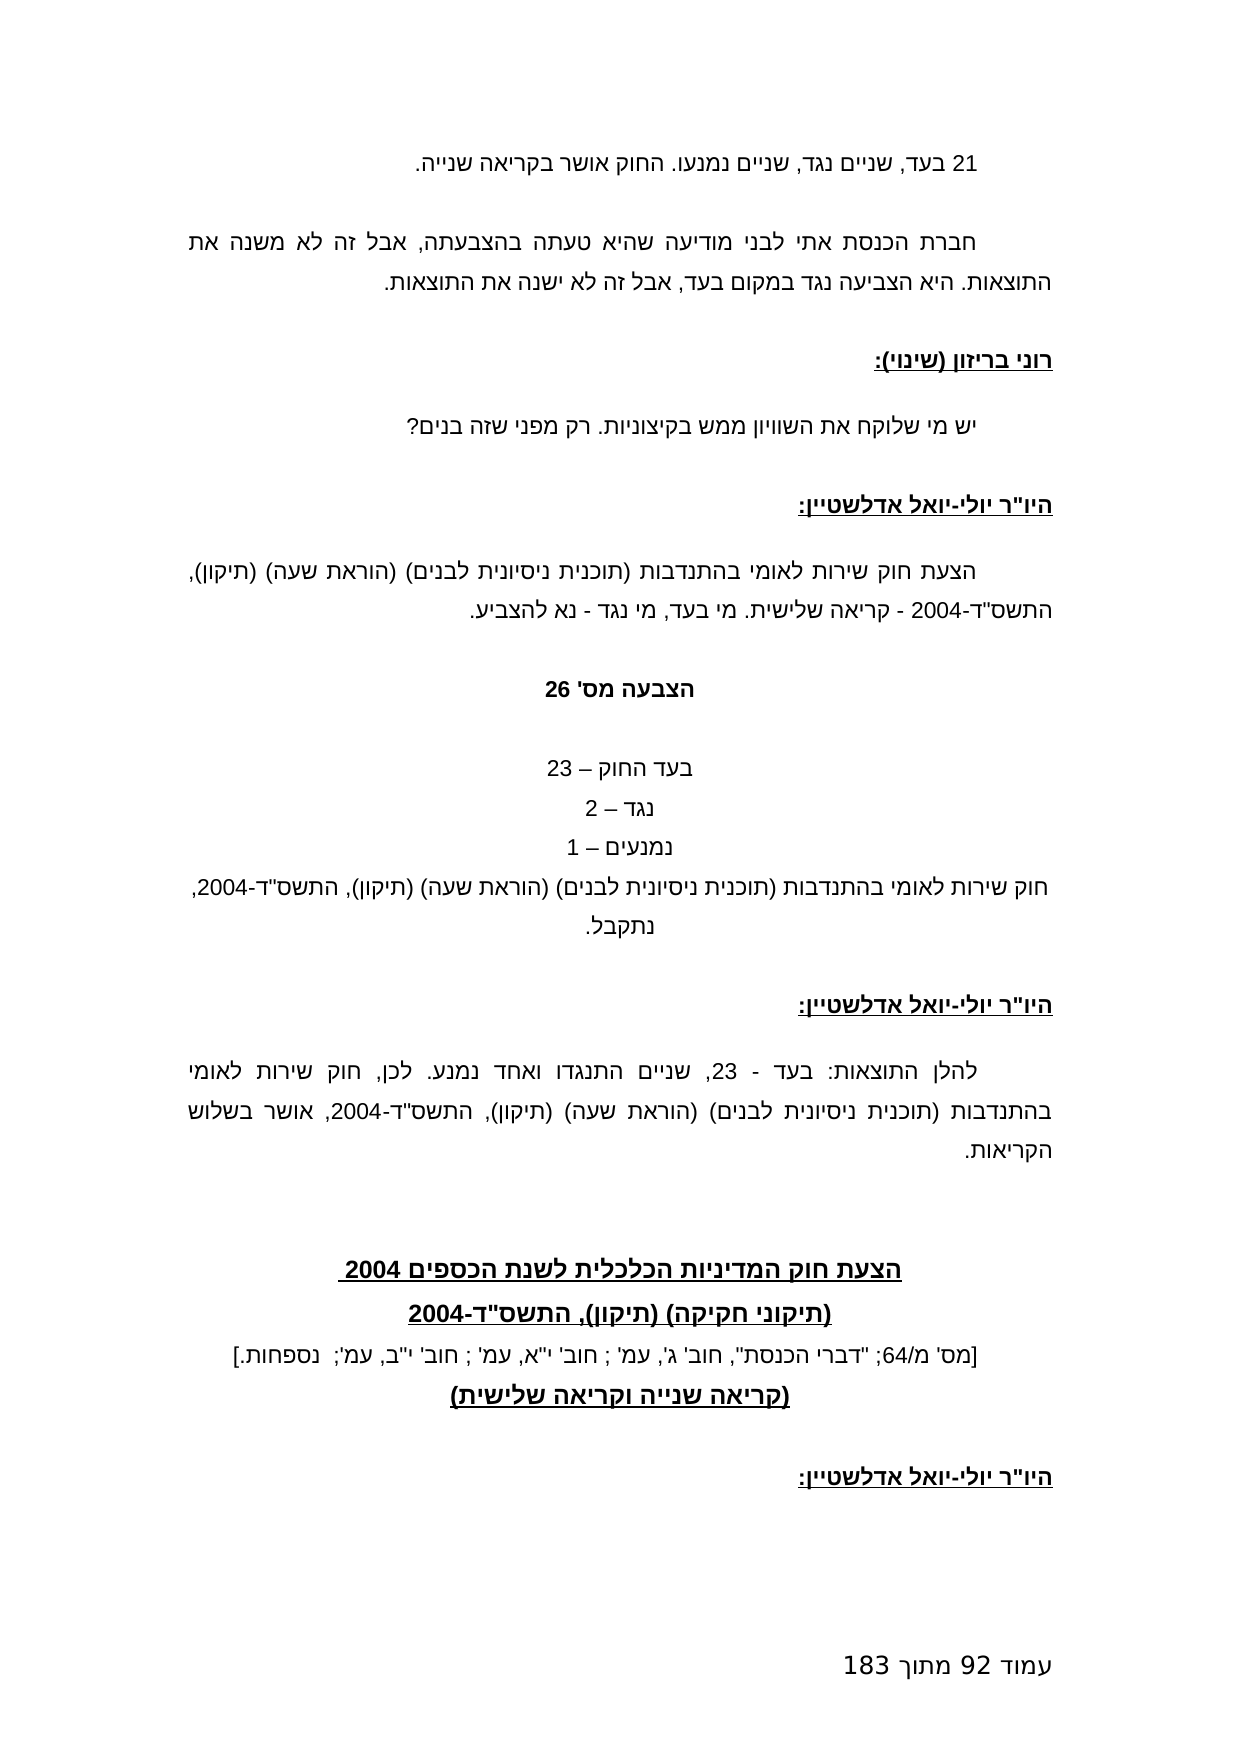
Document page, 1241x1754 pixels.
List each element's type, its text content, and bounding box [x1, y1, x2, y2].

text רוני בריזון (שינוי): [187, 347, 1053, 374]
text [מס' מ/64; "דברי הכנסת", חוב' ג', עמ' ; חוב' י"א, עמ' ; חוב' י"ב, עמ'; נספחות.] [187, 1342, 1053, 1368]
text בעד החוק – 23 [187, 755, 1053, 782]
text היו"ר יולי-יואל אדלשטיין: [187, 1464, 1053, 1490]
text נמנעים – 1 [187, 834, 1053, 861]
text חוק שירות לאומי בהתנדבות (תוכנית ניסיונית לבנים) (הוראת שעה) (תיקון), התשס"ד-2004, נתקבל. [187, 874, 1053, 940]
text 21 בעד, שניים נגד, שניים נמנעו. החוק אושר בקריאה שנייה. [187, 150, 1053, 176]
text להלן התוצאות: בעד - 23, שניים התנגדו ואחד נמנע. לכן, חוק שירות לאומי בהתנדבות (תוכנית ניסיונית לבנים) (הוראת שעה) (תיקון), התשס"ד-2004, אושר בשלוש הקריאות. [187, 1058, 1053, 1163]
text הצבעה מס' 26 [187, 676, 1053, 703]
text היו"ר יולי-יואל אדלשטיין: [187, 992, 1053, 1019]
text הצעת חוק שירות לאומי בהתנדבות (תוכנית ניסיונית לבנים) (הוראת שעה) (תיקון), התשס"ד-2004 - קריאה שלישית. מי בעד, מי נגד - נא להצביע. [187, 558, 1053, 624]
text חברת הכנסת אתי לבני מודיעה שהיא טעתה בהצבעתה, אבל זה לא משנה את התוצאות. היא הצביעה נגד במקום בעד, אבל זה לא ישנה את התוצאות. [187, 229, 1053, 295]
text היו"ר יולי-יואל אדלשטיין: [187, 492, 1053, 518]
text נגד – 2 [187, 795, 1053, 821]
text יש מי שלוקח את השוויון ממש בקיצוניות. רק מפני שזה בנים? [187, 413, 1053, 439]
text (קריאה שנייה וקריאה שלישית) [187, 1381, 1053, 1410]
text הצעת חוק המדיניות הכלכלית לשנת הכספים 2004 (תיקוני חקיקה) (תיקון), התשס"ד-2004 [187, 1256, 1053, 1327]
